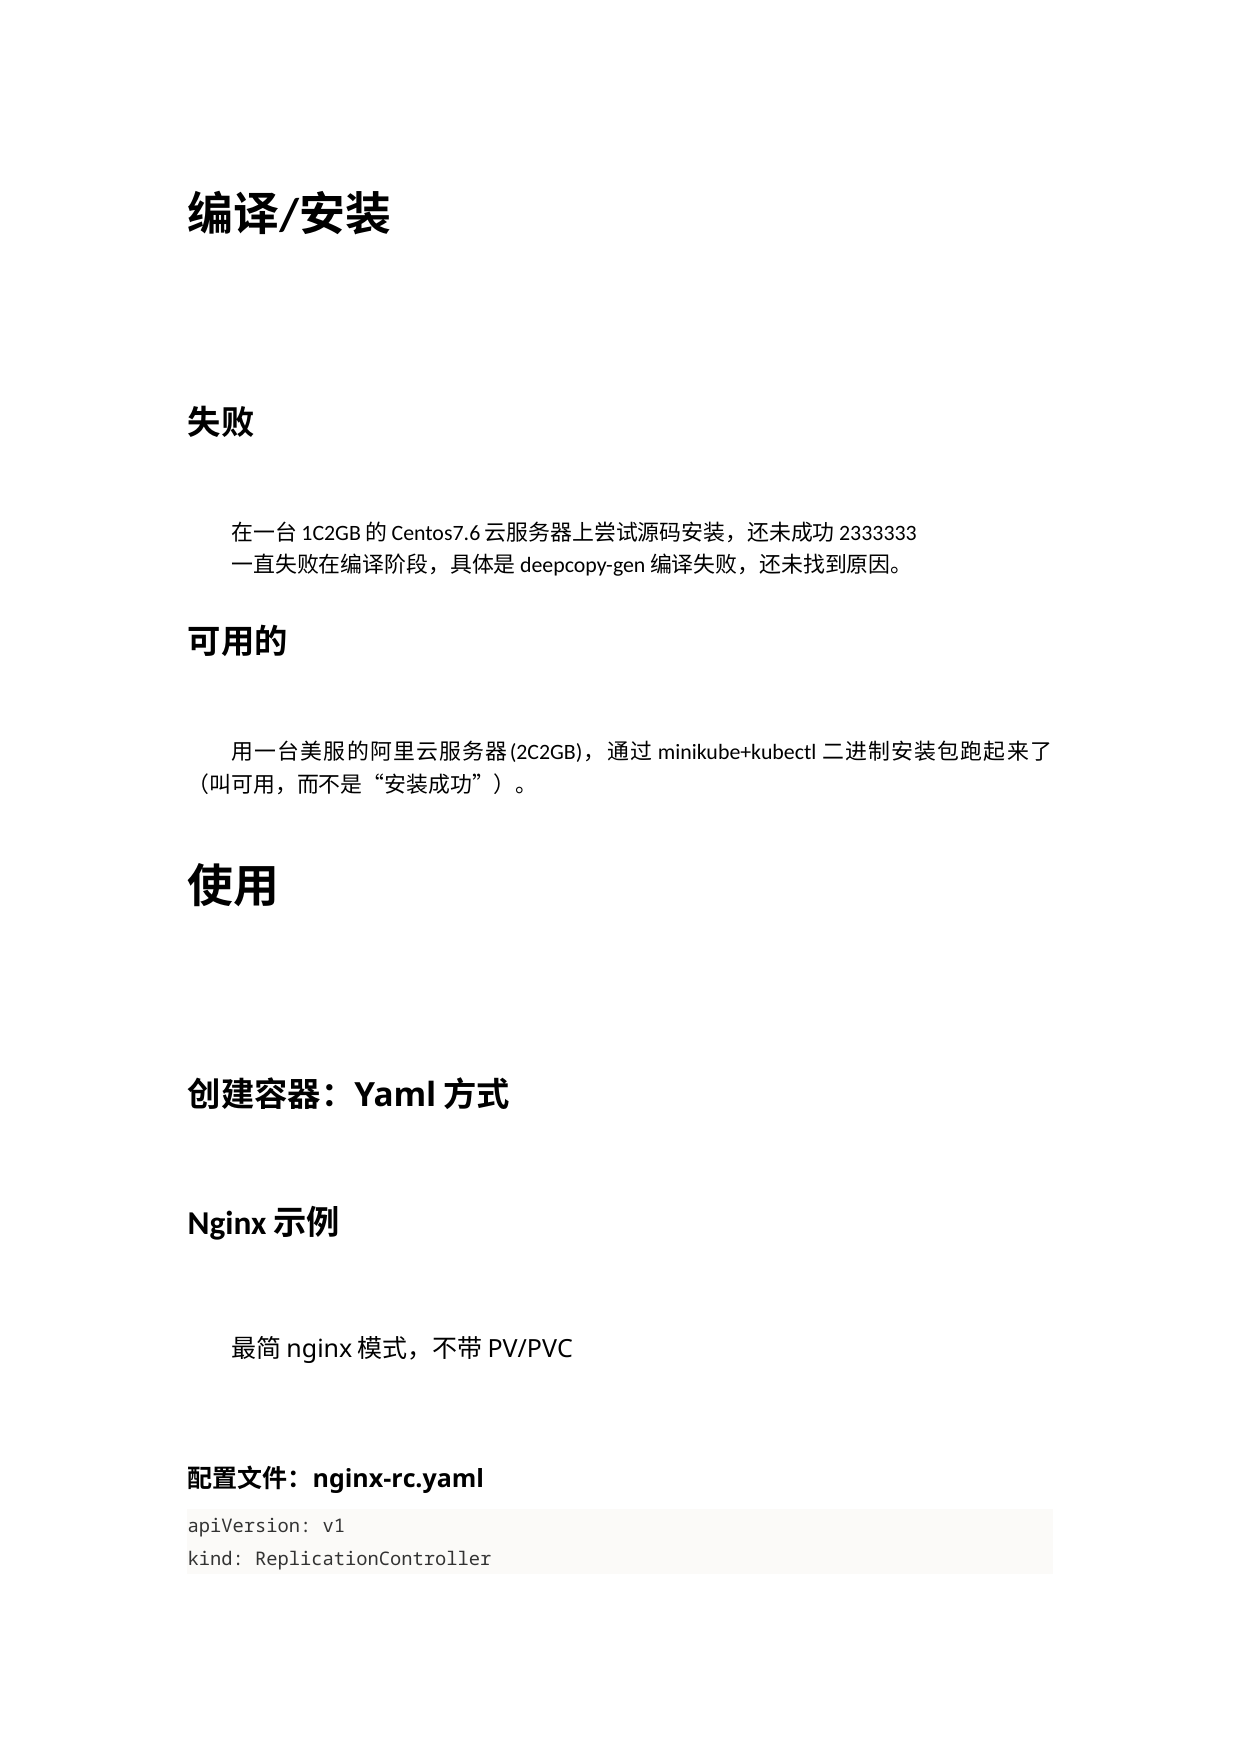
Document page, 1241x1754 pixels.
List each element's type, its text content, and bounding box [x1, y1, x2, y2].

text 配置文件：nginx-rc.yaml [187, 1444, 1053, 1509]
subtitle Nginx示例 [187, 1187, 1053, 1252]
text 用一台美服的阿里云服务器(2C2GB)，通过minikube+kubectl二进制安装包跑起来了（叫可用，而不是“安装成功”）。 [187, 734, 1053, 799]
text 在一台1C2GB的Centos7.6云服务器上尝试源码安装，还未成功2333333 [187, 514, 1053, 547]
subtitle 编译/安装 [187, 162, 1053, 259]
subtitle 创建容器：Yaml方式 [187, 1060, 1053, 1125]
text 一直失败在编译阶段，具体是deepcopy-gen编译失败，还未找到原因。 [187, 547, 1053, 579]
subtitle 使用 [187, 834, 1053, 932]
subtitle 可用的 [187, 607, 1053, 672]
text 最简nginx模式，不带PV/PVC [187, 1314, 1053, 1379]
text kind: ReplicationController [187, 1542, 1053, 1574]
subtitle 失败 [187, 387, 1053, 452]
text apiVersion: v1 [187, 1509, 1053, 1542]
